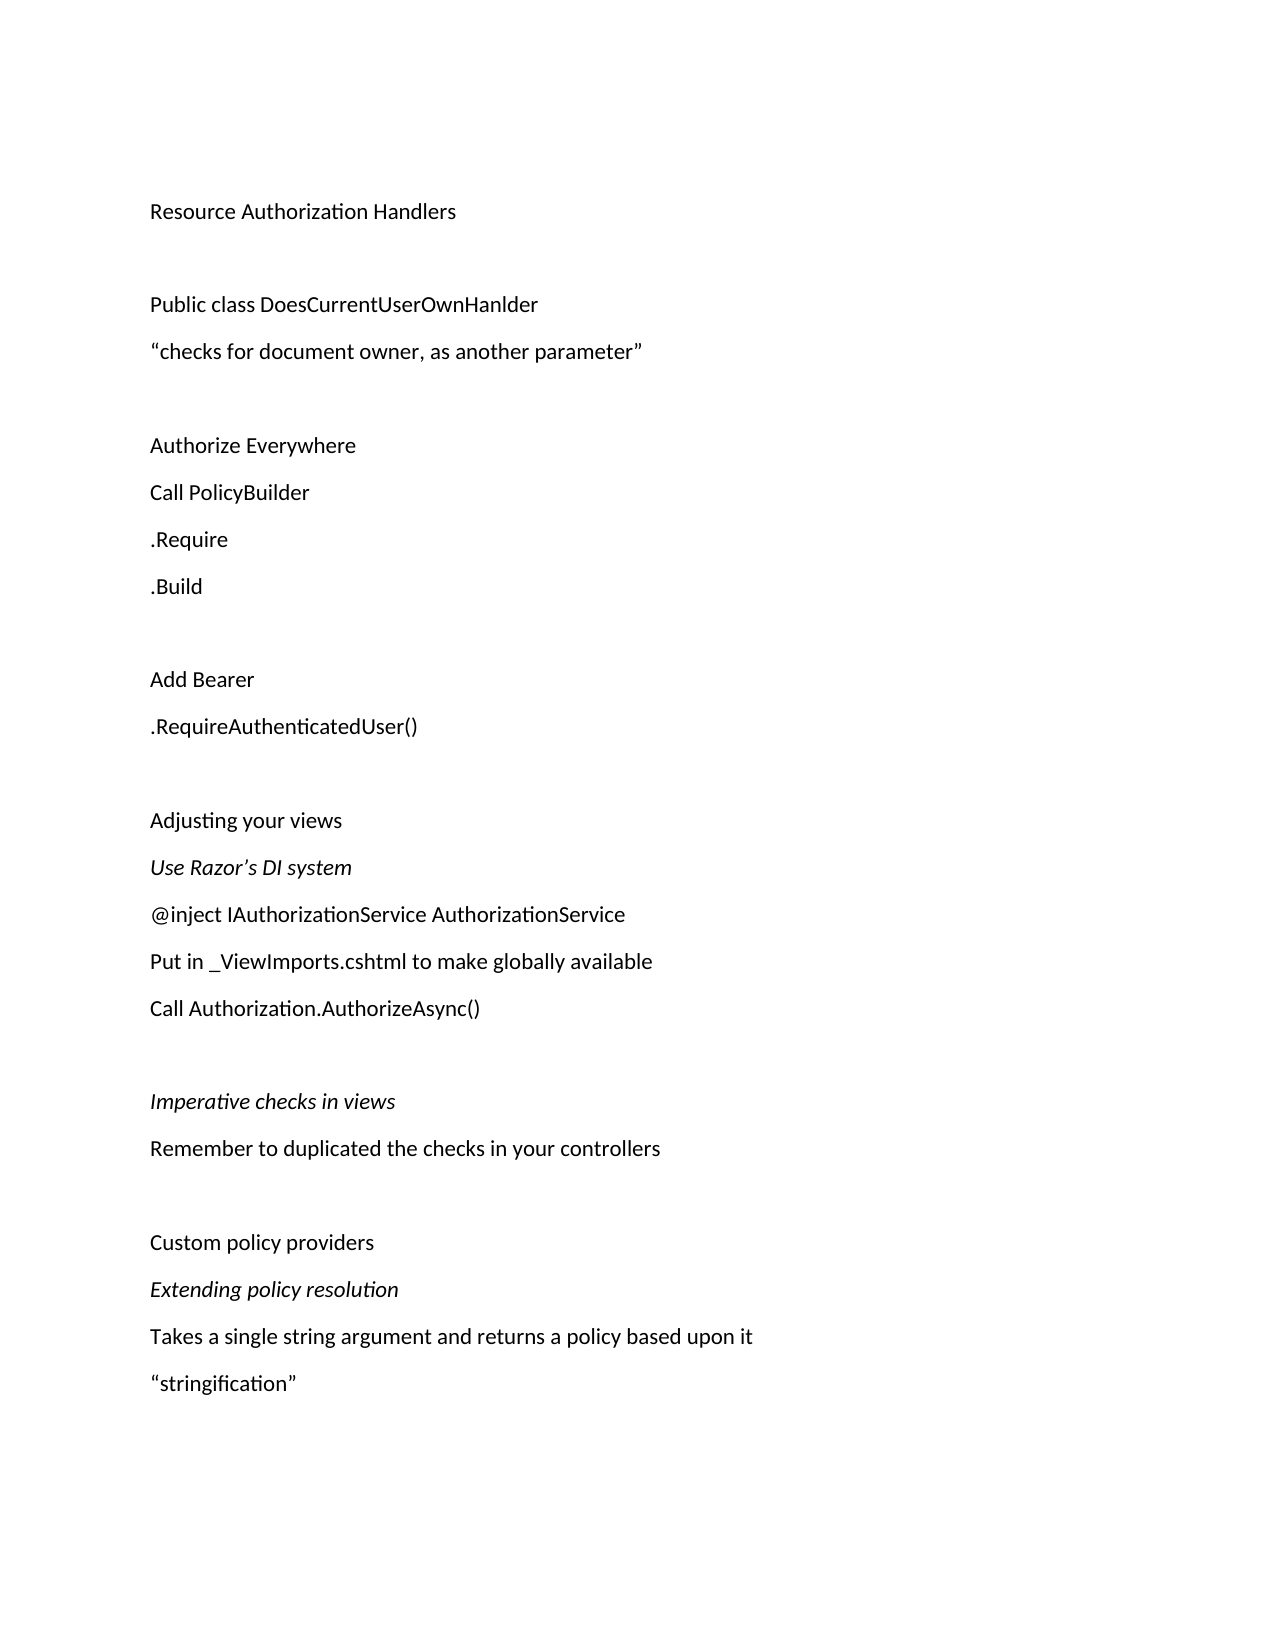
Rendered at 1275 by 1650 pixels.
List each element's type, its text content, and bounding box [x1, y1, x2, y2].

text Use Razor’s DI system [150, 853, 1125, 881]
text Remember to duplicated the checks in your controllers [150, 1134, 1125, 1162]
text Authorize Everywhere [150, 431, 1125, 459]
text Call Authorization.AuthorizeAsync() [150, 994, 1125, 1022]
text Adjusting your views [150, 806, 1125, 834]
text Add Bearer [150, 666, 1125, 694]
text Extending policy resolution [150, 1275, 1125, 1303]
text .Build [150, 572, 1125, 600]
text Custom policy providers [150, 1228, 1125, 1256]
text Imperative checks in views [150, 1087, 1125, 1116]
text Call PolicyBuilder [150, 478, 1125, 506]
text Takes a single string argument and returns a policy based upon it [150, 1322, 1125, 1350]
text .Require [150, 525, 1125, 553]
text “stringification” [150, 1369, 1125, 1397]
text Public class DoesCurrentUserOwnHanlder [150, 291, 1125, 319]
text Put in _ViewImports.cshtml to make globally available [150, 947, 1125, 975]
text @inject IAuthorizationService AuthorizationService [150, 900, 1125, 928]
text “checks for document owner, as another parameter” [150, 337, 1125, 366]
text .RequireAuthenticatedUser() [150, 712, 1125, 741]
text Resource Authorization Handlers [150, 197, 1125, 225]
